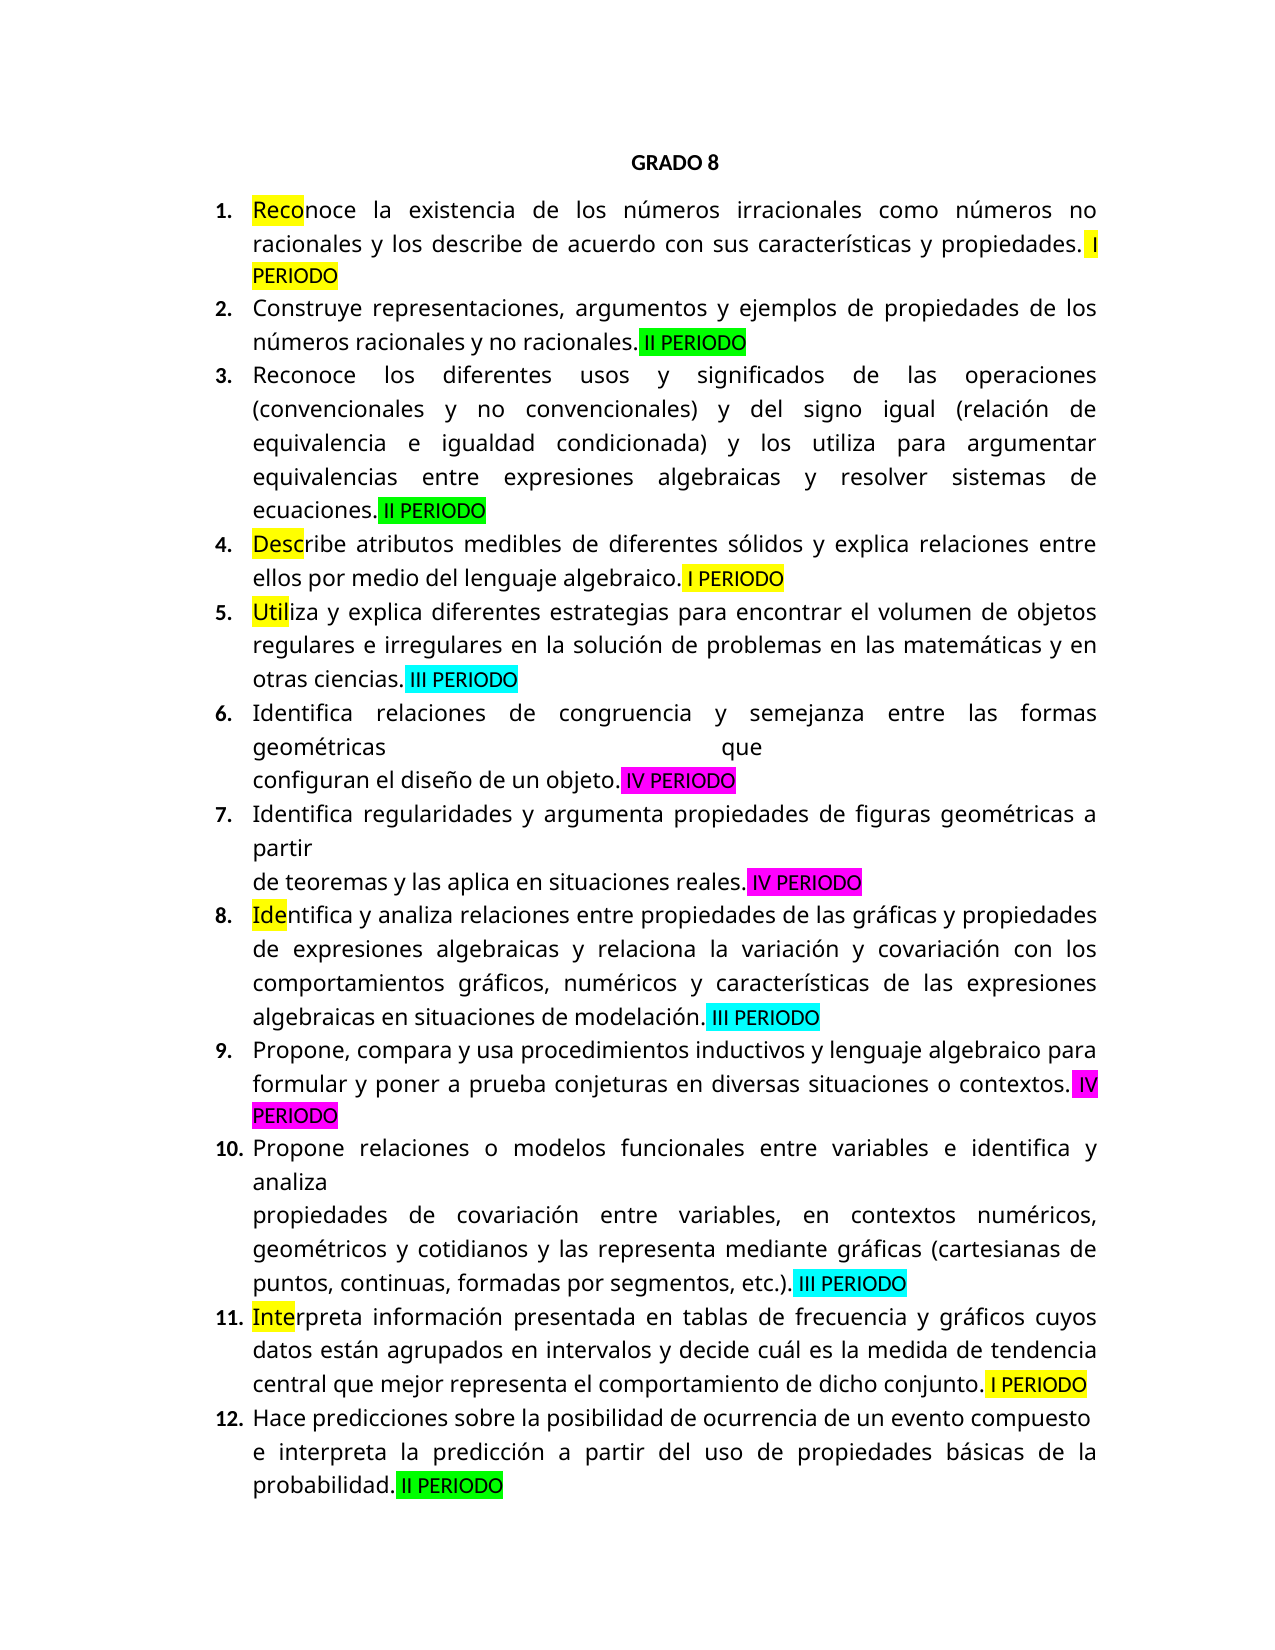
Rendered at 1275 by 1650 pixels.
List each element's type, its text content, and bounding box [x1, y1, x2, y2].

list Propone, compara y usa procedimientos inductivos y lenguaje algebraico para formular y poner a prueba conjeturas en diversas situaciones o contextos. IV PERIODO [215, 1034, 1098, 1129]
list Identifica y analiza relaciones entre propiedades de las gráficas y propiedades de expresiones algebraicas y relaciona la variación y covariación con los comportamientos gráficos, numéricos y características de las expresiones algebraicas en situaciones de modelación. III PERIODO [215, 899, 1098, 1032]
list Identifica regularidades y argumenta propiedades de figuras geométricas a partir de teoremas y las aplica en situaciones reales. IV PERIODO [215, 798, 1098, 897]
list Utiliza y explica diferentes estrategias para encontrar el volumen de objetos regulares e irregulares en la solución de problemas en las matemáticas y en otras ciencias. III PERIODO [215, 596, 1098, 694]
list Reconoce los diferentes usos y significados de las operaciones (convencionales y no convencionales) y del signo igual (relación de equivalencia e igualdad condicionada) y los utiliza para argumentar equivalencias entre expresiones algebraicas y resolver sistemas de ecuaciones. II PERIODO [215, 359, 1098, 526]
list Identifica relaciones de congruencia y semejanza entre las formas geométricas que configuran el diseño de un objeto. IV PERIODO [215, 697, 1098, 796]
list Interpreta información presentada en tablas de frecuencia y gráficos cuyos datos están agrupados en intervalos y decide cuál es la medida de tendencia central que mejor representa el comportamiento de dicho conjunto. I PERIODO [215, 1301, 1098, 1399]
text GRADO 8 [252, 148, 1098, 176]
list Describe atributos medibles de diferentes sólidos y explica relaciones entre ellos por medio del lenguaje algebraico. I PERIODO [215, 528, 1098, 593]
list Construye representaciones, argumentos y ejemplos de propiedades de los números racionales y no racionales. II PERIODO [215, 292, 1098, 357]
list Hace predicciones sobre la posibilidad de ocurrencia de un evento compuesto e interpreta la predicción a partir del uso de propiedades básicas de la probabilidad. II PERIODO [215, 1402, 1098, 1501]
list Propone relaciones o modelos funcionales entre variables e identifica y analiza propiedades de covariación entre variables, en contextos numéricos, geométricos y cotidianos y las representa mediante gráficas (cartesianas de puntos, continuas, formadas por segmentos, etc.). III PERIODO [215, 1132, 1098, 1298]
list Reconoce la existencia de los números irracionales como números no racionales y los describe de acuerdo con sus características y propiedades. I PERIODO [215, 194, 1098, 290]
